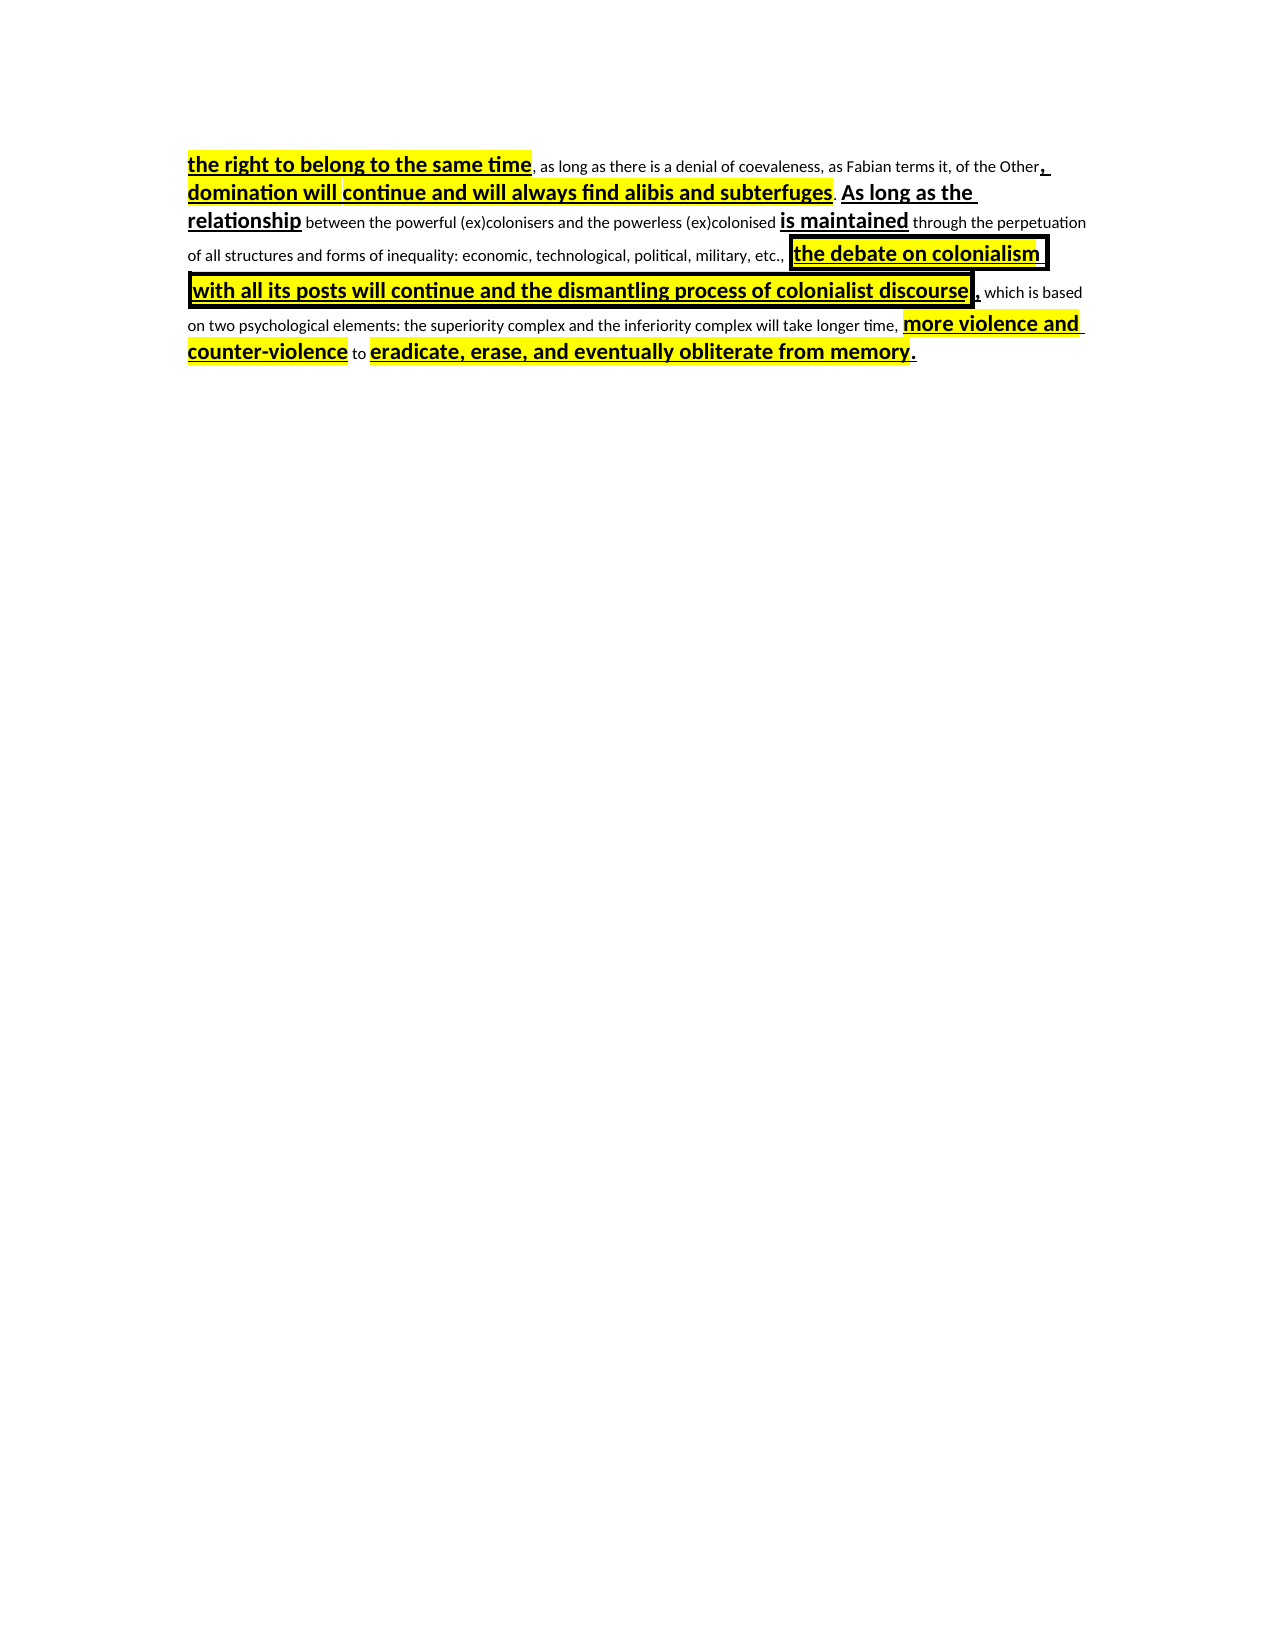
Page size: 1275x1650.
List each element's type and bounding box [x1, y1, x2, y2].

text [187, 150, 1087, 365]
